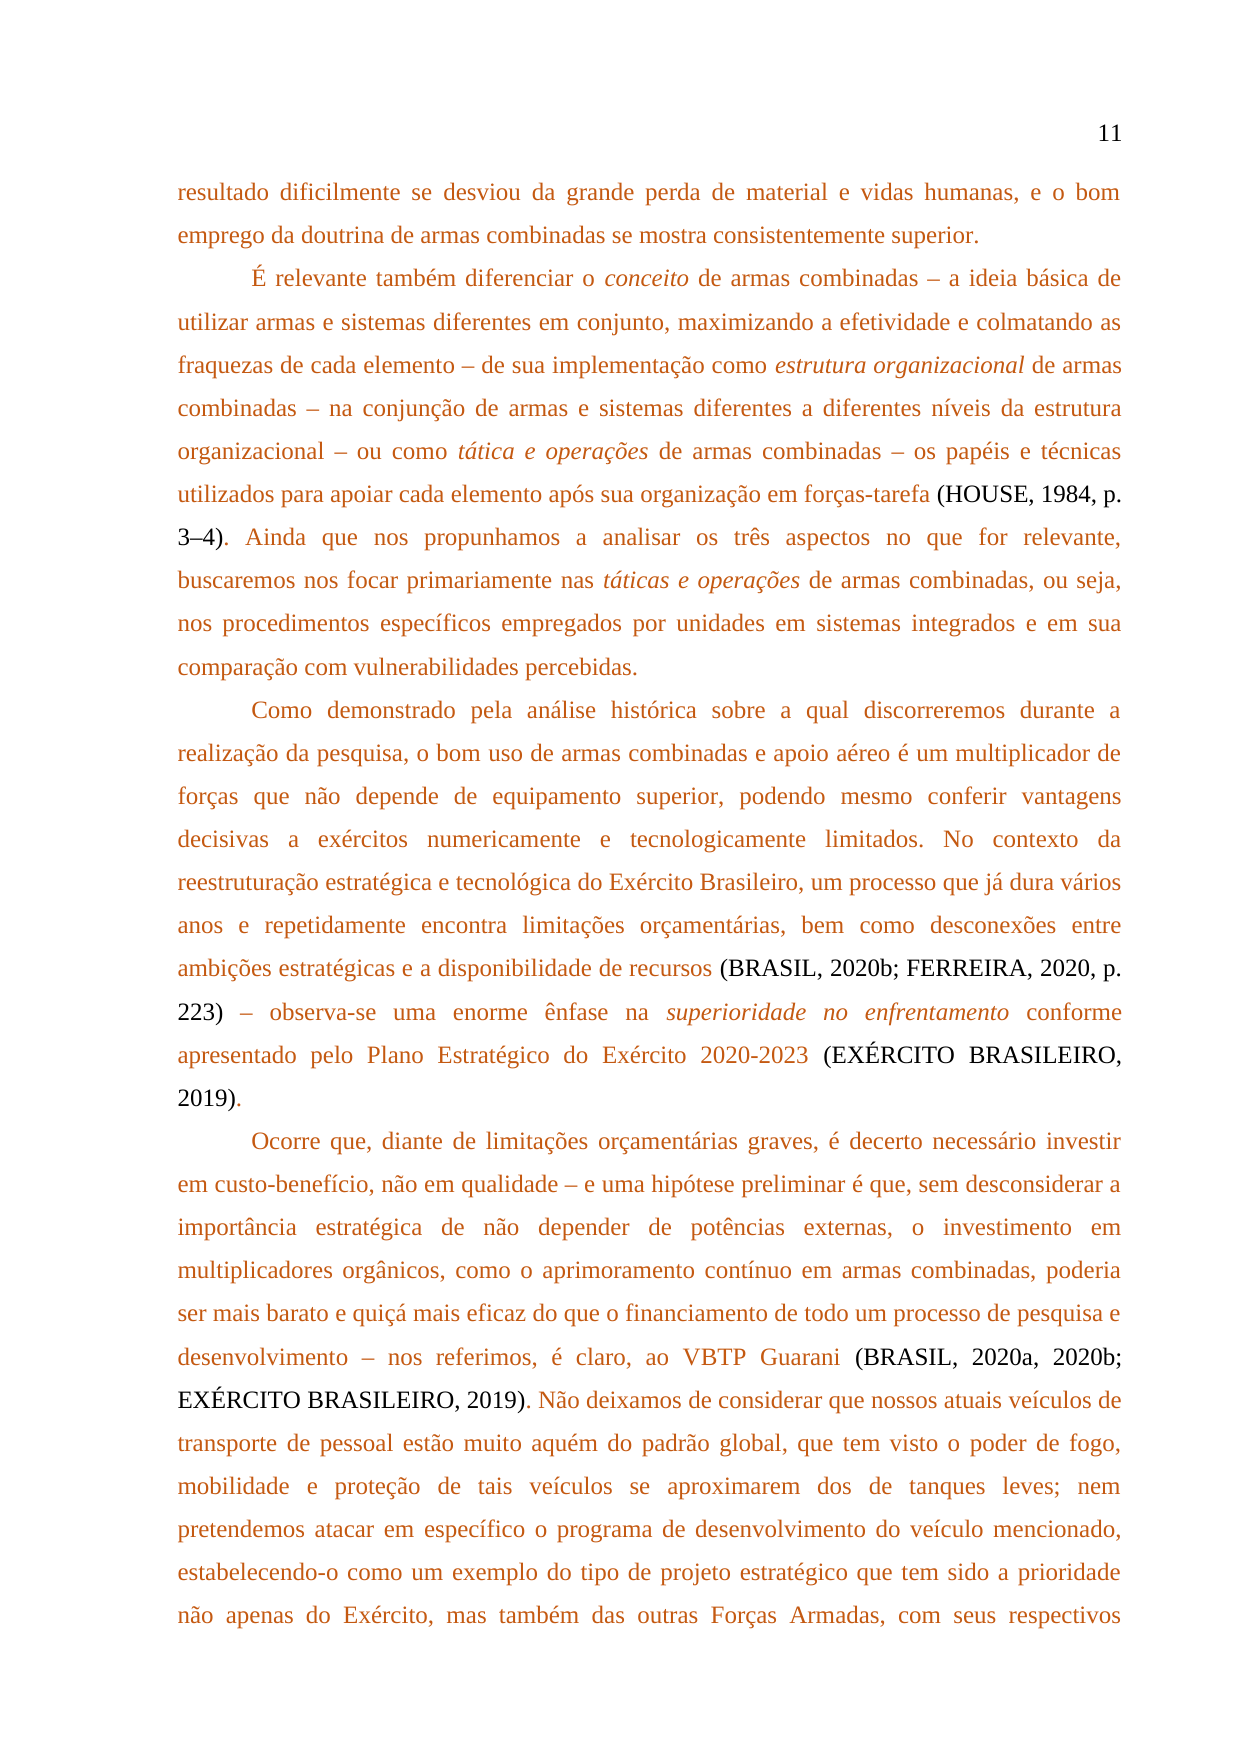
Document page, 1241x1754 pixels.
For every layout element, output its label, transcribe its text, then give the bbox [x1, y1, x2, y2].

text É relevante também diferenciar o conceito de armas combinadas – a ideia básica de utilizar armas e sistemas diferentes em conjunto, maximizando a efetividade e colmatando as fraquezas de cada elemento – de sua implementação como estrutura organizacional de armas combinadas – na conjunção de armas e sistemas diferentes a diferentes níveis da estrutura organizacional – ou como tática e operações de armas combinadas – os papéis e técnicas utilizados para apoiar cada elemento após sua organização em forças-tarefa (HOUSE, 1984, p. 3–4). Ainda que nos propunhamos a analisar os três aspectos no que for relevante, buscaremos nos focar primariamente nas táticas e operações de armas combinadas, ou seja, nos procedimentos específicos empregados por unidades em sistemas integrados e em sua comparação com vulnerabilidades percebidas. [177, 263, 1122, 680]
text Como demonstrado pela análise histórica sobre a qual discorreremos durante a realização da pesquisa, o bom uso de armas combinadas e apoio aéreo é um multiplicador de forças que não depende de equipamento superior, podendo mesmo conferir vantagens decisivas a exércitos numericamente e tecnologicamente limitados. No contexto da reestruturação estratégica e tecnológica do Exército Brasileiro, um processo que já dura vários anos e repetidamente encontra limitações orçamentárias, bem como desconexões entre ambições estratégicas e a disponibilidade de recursos (BRASIL, 2020b; FERREIRA, 2020, p. 223) – observa-se uma enorme ênfase na superioridade no enfrentamento conforme apresentado pelo Plano Estratégico do Exército 2020-2023 (EXÉRCITO BRASILEIRO, 2019). [177, 695, 1122, 1112]
